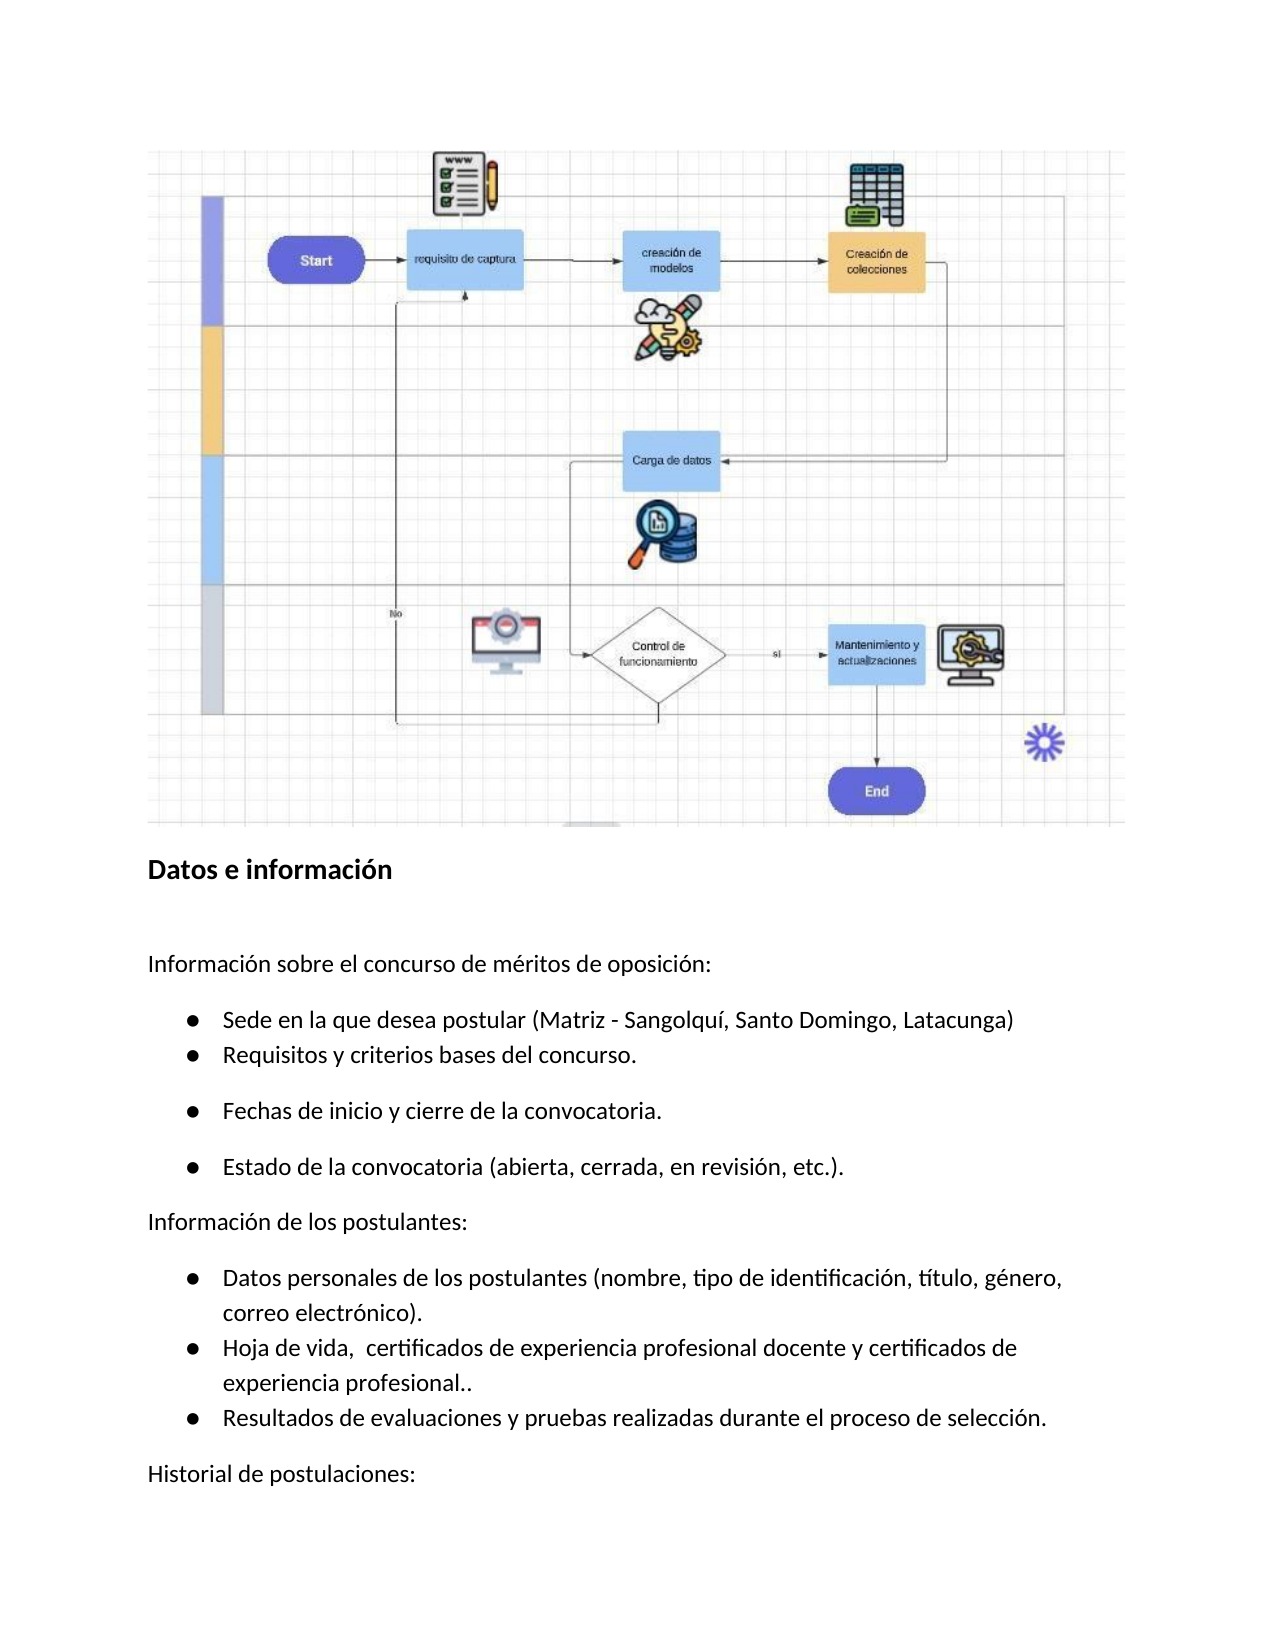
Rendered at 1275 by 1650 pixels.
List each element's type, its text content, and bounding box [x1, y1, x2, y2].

list Resultados de evaluaciones y pruebas realizadas durante el proceso de selección. [185, 1402, 1125, 1433]
text Datos e información [148, 851, 1125, 887]
picture [147, 150, 1125, 827]
list Fechas de inicio y cierre de la convocatoria. [185, 1095, 1125, 1125]
list Requisitos y criterios bases del concurso. [185, 1039, 1125, 1069]
text Historial de postulaciones: [148, 1458, 1125, 1489]
list Estado de la convocatoria (abierta, cerrada, en revisión, etc.). [185, 1151, 1125, 1181]
list Datos personales de los postulantes (nombre, tipo de identificación, título, género, correo electrónico). [185, 1262, 1125, 1328]
text Información de los postulantes: [148, 1207, 1125, 1237]
text Información sobre el concurso de méritos de oposición: [148, 948, 1125, 979]
list Hoja de vida, certificados de experiencia profesional docente y certificados de experiencia profesional.. [185, 1332, 1125, 1398]
list Sede en la que desea postular (Matriz - Sangolquí, Santo Domingo, Latacunga) [185, 1004, 1125, 1034]
